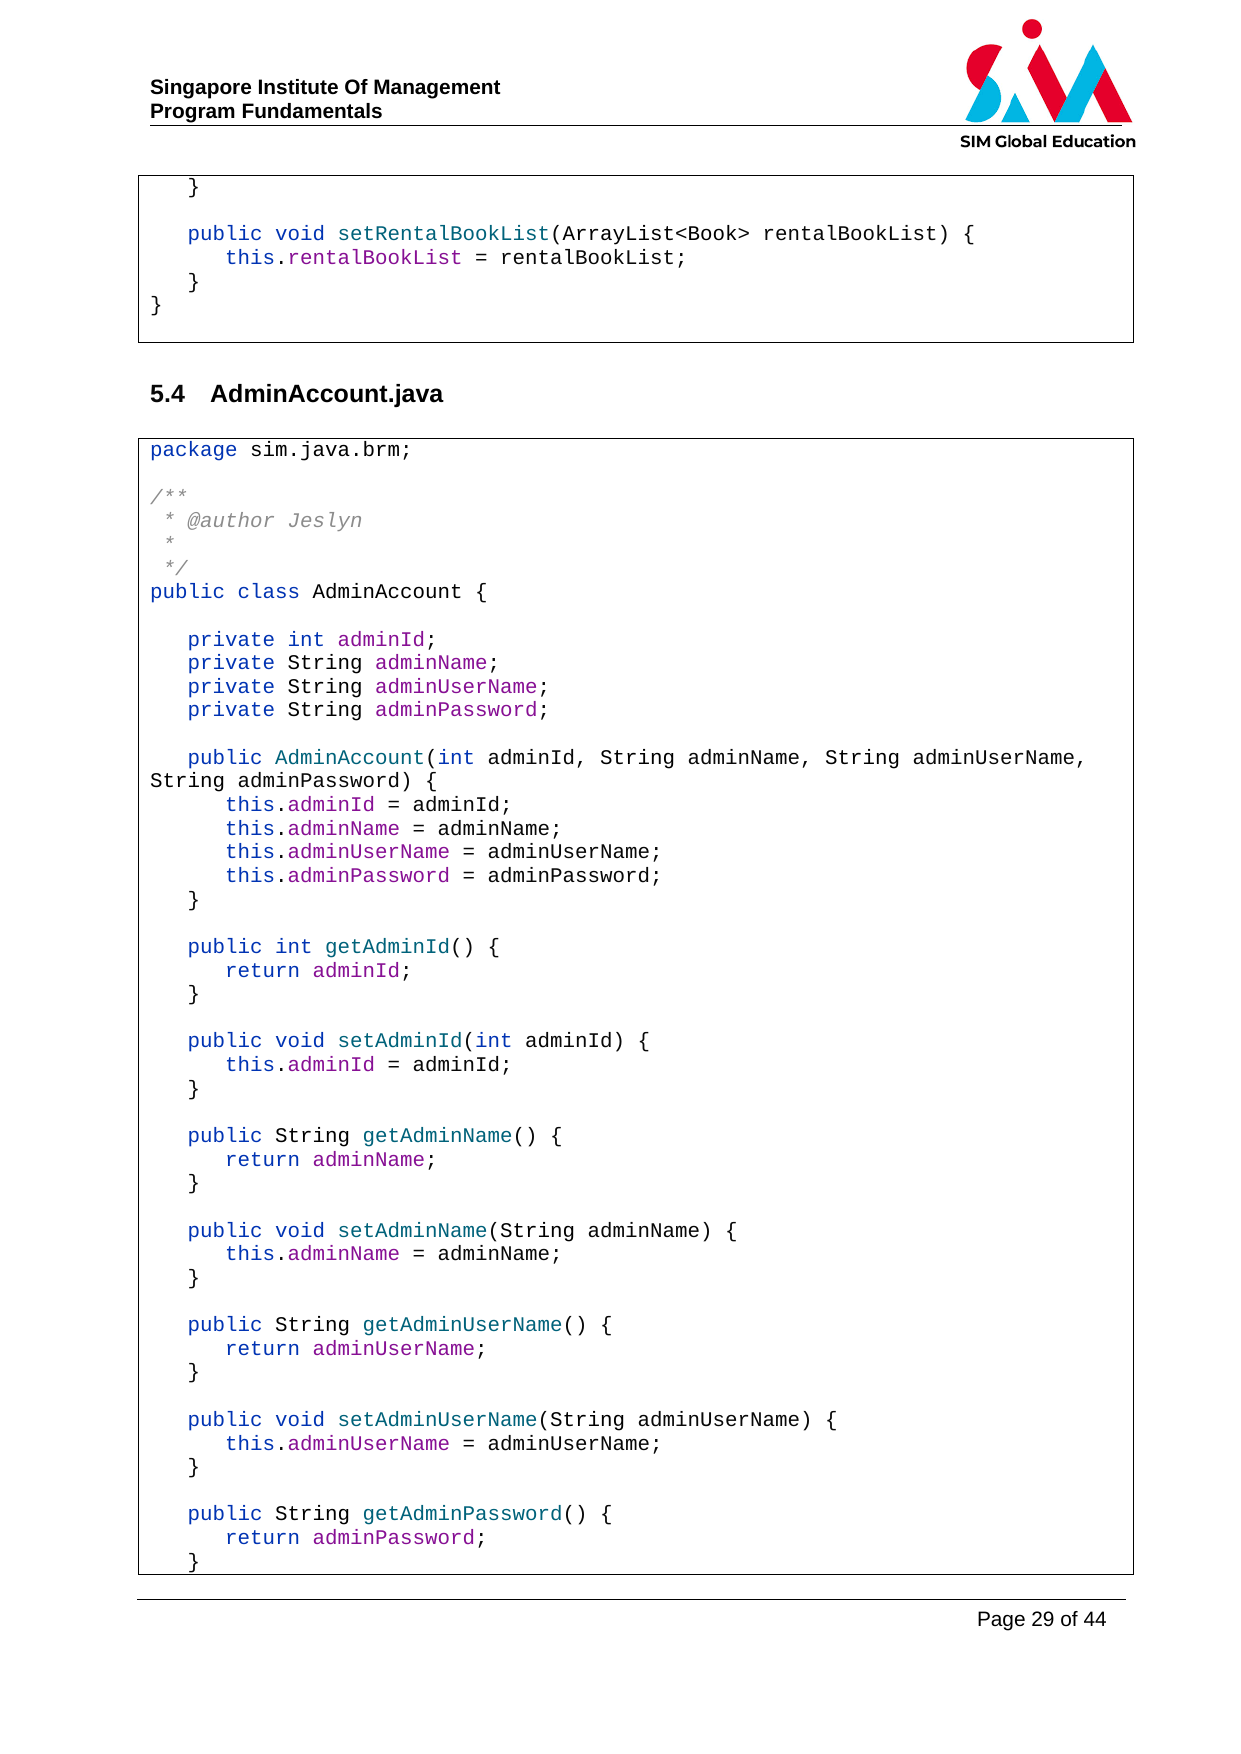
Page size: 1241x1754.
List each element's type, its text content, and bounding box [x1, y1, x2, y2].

subtitle AdminAccount.java [150, 379, 1122, 408]
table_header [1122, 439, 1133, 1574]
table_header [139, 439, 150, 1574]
picture [937, 11, 1152, 156]
